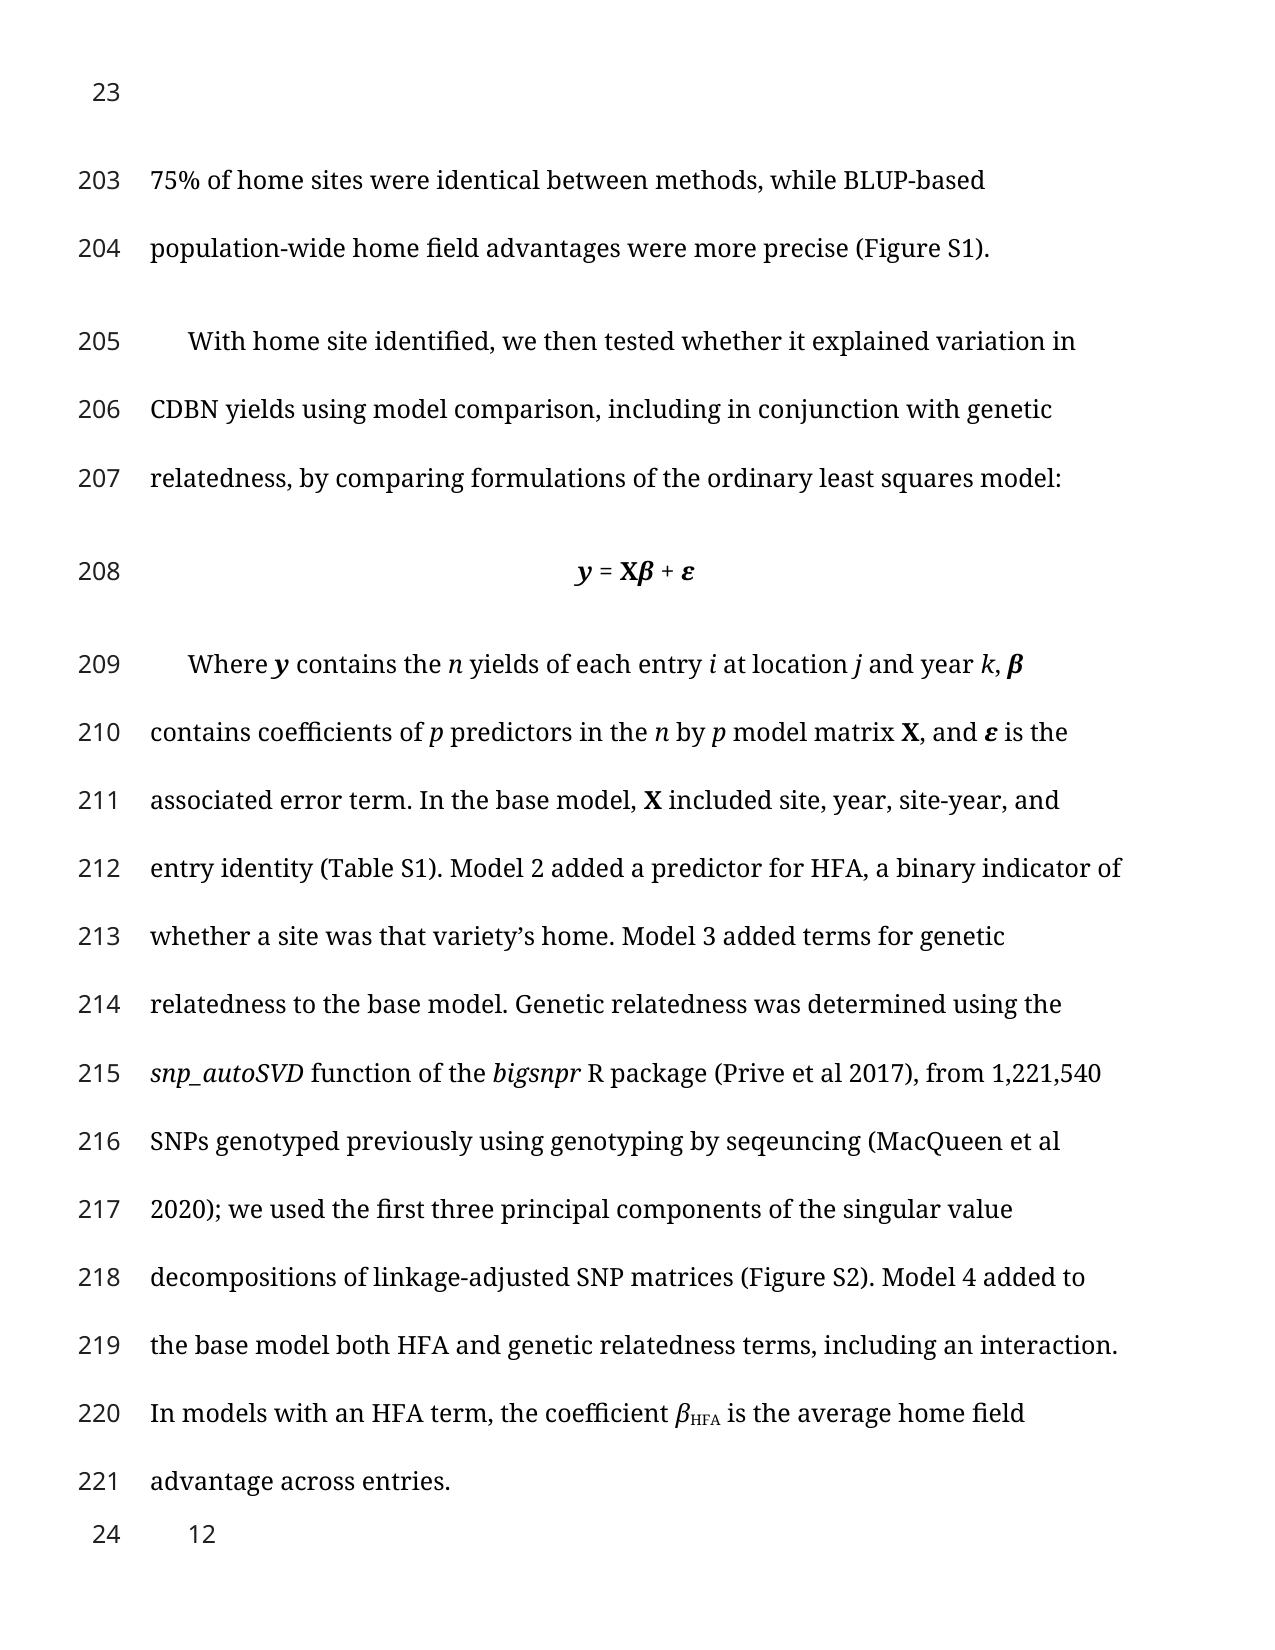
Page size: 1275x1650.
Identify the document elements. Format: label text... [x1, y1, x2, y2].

text With home site identified, we then tested whether it explained variation in CDBN yields using model comparison, including in conjunction with genetic relatedness, by comparing formulations of the ordinary least squares model: [150, 324, 1125, 494]
text Where y contains the n yields of each entry i at location j and year k, β contains coefficients of p predictors in the n by p model matrix X, and ε is the associated error term. In the base model, X included site, year, site-year, and entry identity (Table S1). Model 2 added a predictor for HFA, a binary indicator of whether a site was that variety’s home. Model 3 added terms for genetic relatedness to the base model. Genetic relatedness was determined using the snp_autoSVD function of the bigsnpr R package (Prive et al 2017), from 1,221,540 SNPs genotyped previously using genotyping by seqeuncing (MacQueen et al 2020); we used the first three principal components of the singular value decompositions of linkage-adjusted SNP matrices (Figure S2). Model 4 added to the base model both HFA and genetic relatedness terms, including an interaction. In models with an HFA term, the coefficient βHFA is the average home field advantage across entries. [150, 646, 1125, 1498]
text y = Xβ + ε [150, 553, 1125, 587]
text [150, 163, 1125, 265]
